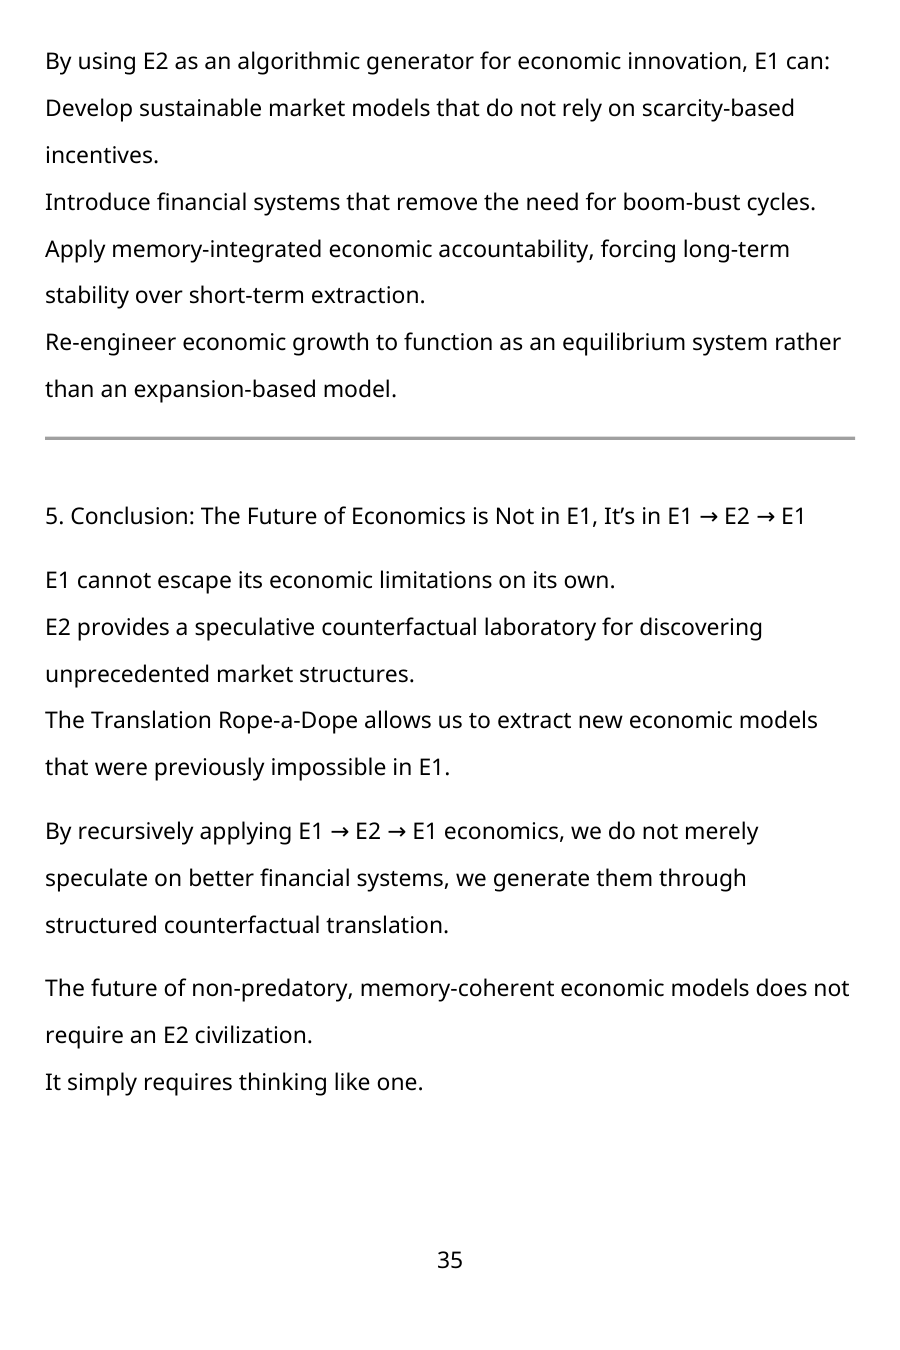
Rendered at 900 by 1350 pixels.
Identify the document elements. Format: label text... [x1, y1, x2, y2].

text By using E2 as an algorithmic generator for economic innovation, E1 can: Develop sustainable market models that do not rely on scarcity-based incentives. Introduce financial systems that remove the need for boom-bust cycles. Apply memory-integrated economic accountability, forcing long-term stability over short-term extraction. Re-engineer economic growth to function as an equilibrium system rather than an expansion-based model. [45, 45, 855, 404]
text E1 cannot escape its economic limitations on its own. E2 provides a speculative counterfactual laboratory for discovering unprecedented market structures. The Translation Rope-a-Dope allows us to extract new economic models that were previously impossible in E1. [45, 564, 855, 782]
text By recursively applying E1 → E2 → E1 economics, we do not merely speculate on better financial systems, we generate them through structured counterfactual translation. [45, 815, 855, 940]
text 5. Conclusion: The Future of Economics is Not in E1, It’s in E1 → E2 → E1 [45, 500, 855, 531]
text The future of non-predatory, memory-coherent economic models does not require an E2 civilization. It simply requires thinking like one. [45, 972, 855, 1097]
